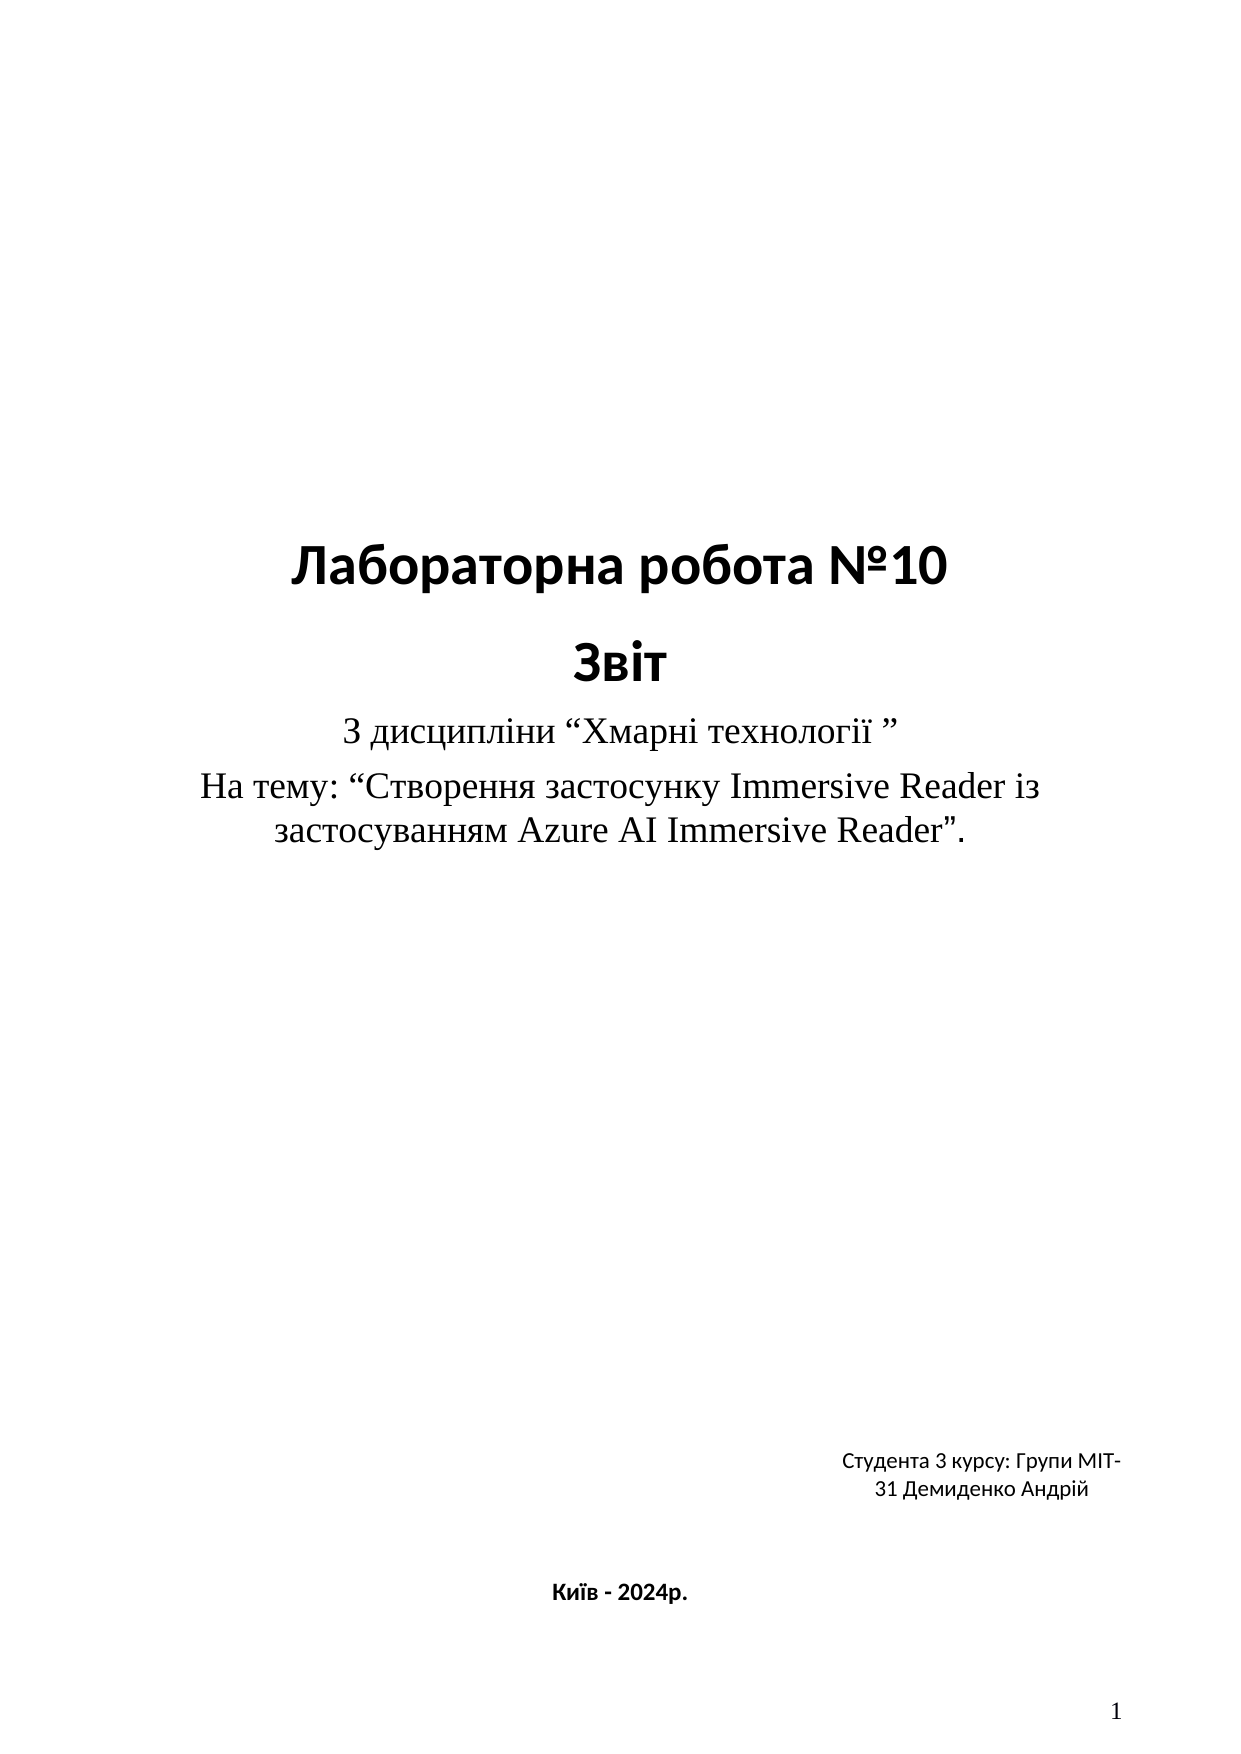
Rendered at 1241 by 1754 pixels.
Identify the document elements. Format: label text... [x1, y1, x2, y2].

subtitle Студента 3 курсу: Групи МІТ-31 Демиденко Андрій [841, 1446, 1122, 1502]
subtitle З дисципліни “Хмарні технології ” [872, 708, 1122, 751]
subtitle З дисципліни “Хмарні технології ” [118, 708, 582, 751]
text Київ - 2024р. [118, 1576, 1122, 1607]
subtitle На тему: “Створення застосунку Immersive Reader із застосуванням Azure AI Immersive Reader”. [118, 764, 365, 850]
subtitle На тему: “Створення застосунку Immersive Reader із застосуванням Azure AI Immersive Reader”. [943, 764, 1122, 850]
title Звіт [118, 624, 1122, 696]
title Лабораторна робота №10 [118, 528, 1122, 599]
